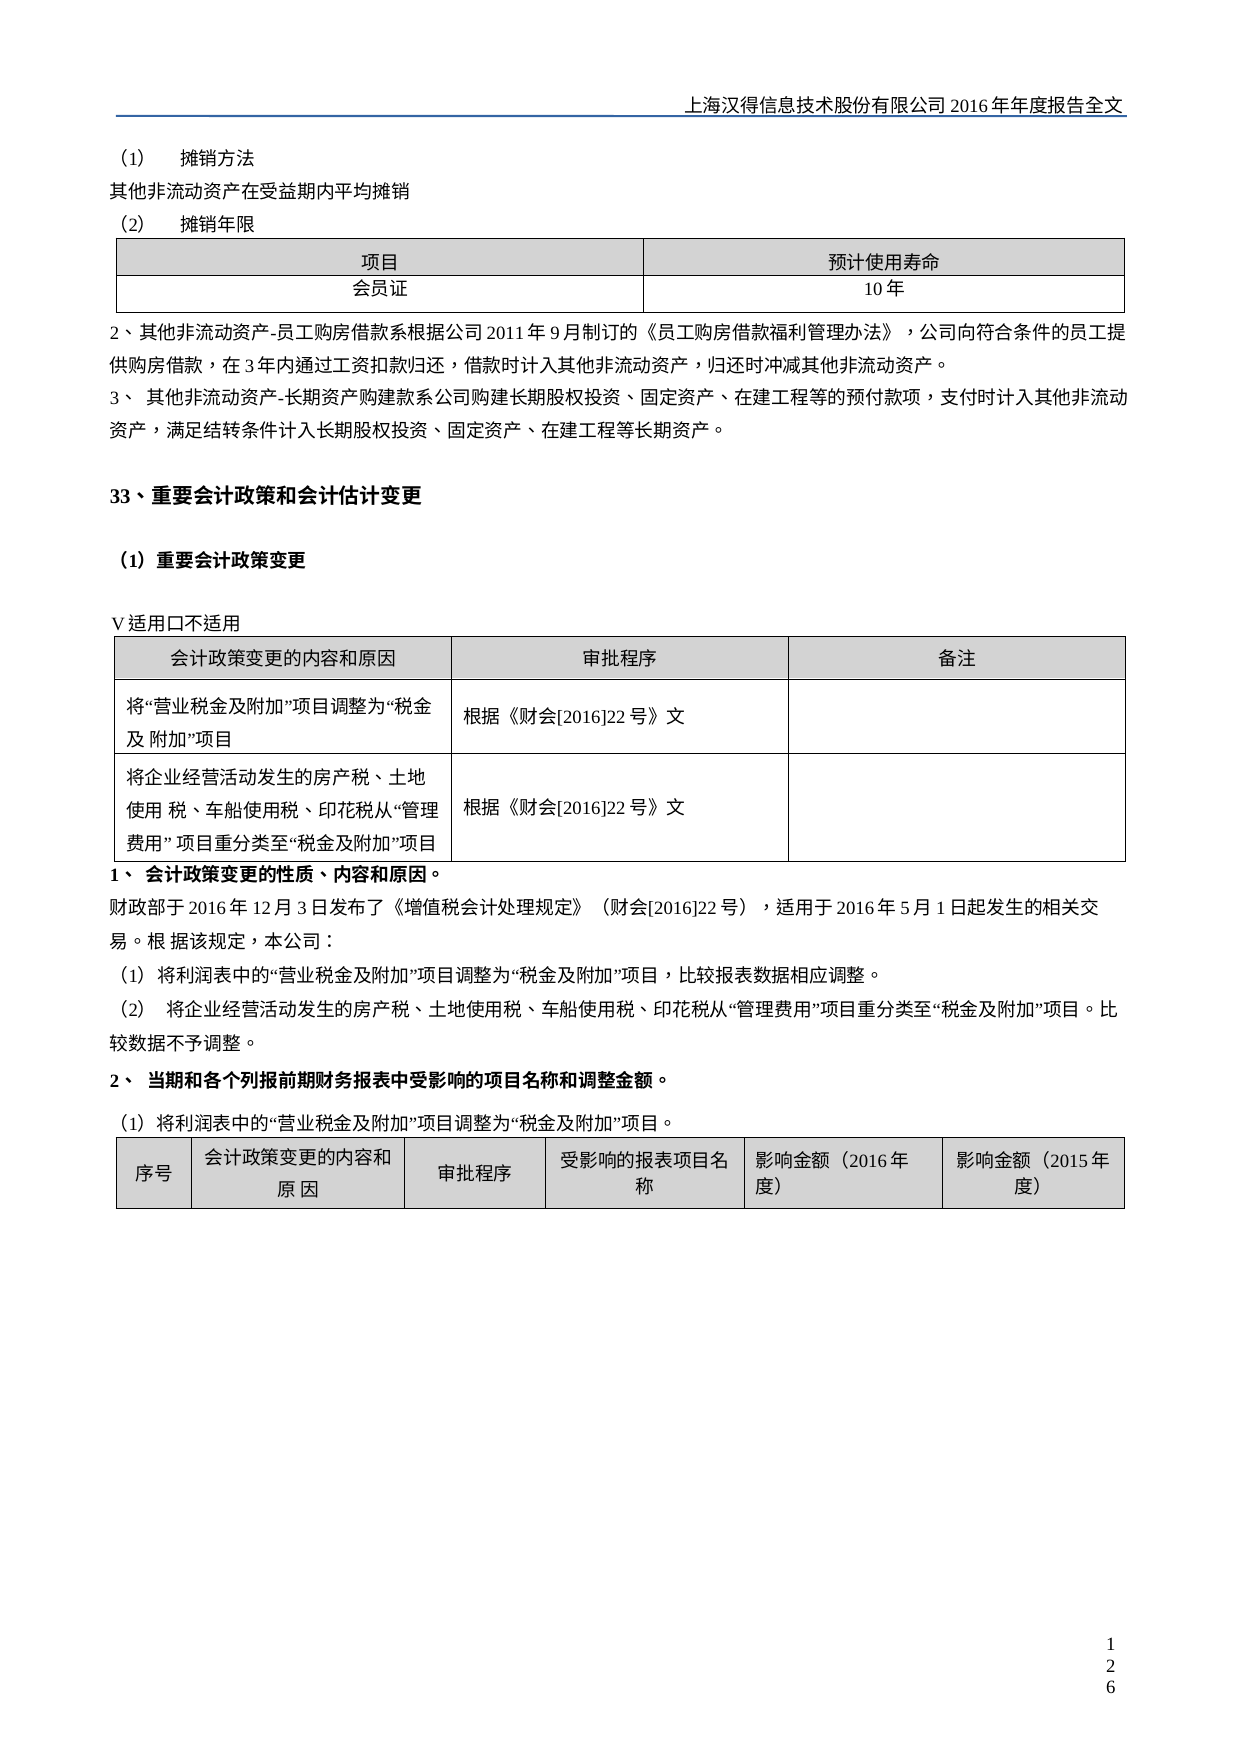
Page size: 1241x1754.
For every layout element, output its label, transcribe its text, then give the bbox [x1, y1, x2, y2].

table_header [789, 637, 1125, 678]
text （2） 摊销年限 [109, 205, 1131, 238]
text （1） 摊销方法 [109, 139, 1131, 172]
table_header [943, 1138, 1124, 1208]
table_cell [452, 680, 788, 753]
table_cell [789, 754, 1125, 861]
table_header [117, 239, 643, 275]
text 2、 其他非流动资产-员工购房借款系根据公司2011年9月制订的《员工购房借款福利管理办法》，公司向符合条件的员工提 供购房借款，在3年内通过工资扣款归还，借款时计入其他非流动资产，归还时冲减其他非流动资产。 [109, 313, 1131, 379]
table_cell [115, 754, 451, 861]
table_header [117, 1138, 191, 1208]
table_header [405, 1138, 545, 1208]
text 1、 会计政策变更的性质、内容和原因。 [109, 862, 1131, 887]
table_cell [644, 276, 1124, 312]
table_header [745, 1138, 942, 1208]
text 3、 其他非流动资产-长期资产购建款系公司购建长期股权投资、固定资产、在建工程等的预付款项，支付时计入其他非流动 资产，满足结转条件计入长期股权投资、固定资产、在建工程等长期资产。 [109, 379, 1131, 444]
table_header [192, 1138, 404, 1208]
text （1）将利润表中的“营业税金及附加”项目调整为“税金及附加”项目。 [109, 1103, 1131, 1137]
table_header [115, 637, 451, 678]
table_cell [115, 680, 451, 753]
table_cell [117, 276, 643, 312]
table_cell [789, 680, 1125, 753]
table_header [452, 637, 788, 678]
text 2、 当期和各个列报前期财务报表中受影响的项目名称和调整金额。 [109, 1067, 1131, 1093]
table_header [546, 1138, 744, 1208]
text （1） 将利润表中的“营业税金及附加”项目调整为“税金及附加”项目，比较报表数据相应调整。 [109, 955, 1131, 989]
text 财政部于2016年12月3日发布了《增值税会计处理规定》（财会[2016]22号），适用于2016年5月1日起发生的相关交易。根 据该规定，本公司： [109, 887, 1131, 955]
text 33、重要会计政策和会计估计变更 [109, 482, 1131, 510]
text V适用口不适用 [111, 611, 1131, 636]
text （1）重要会计政策变更 [109, 547, 1131, 573]
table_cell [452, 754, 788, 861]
text （2） 将企业经营活动发生的房产税、土地使用税、车船使用税、印花税从“管理费用”项目重分类至“税金及附加”项目。比 较数据不予调整。 [109, 989, 1131, 1057]
text 其他非流动资产在受益期内平均摊销 [109, 172, 1131, 205]
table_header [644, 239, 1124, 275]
